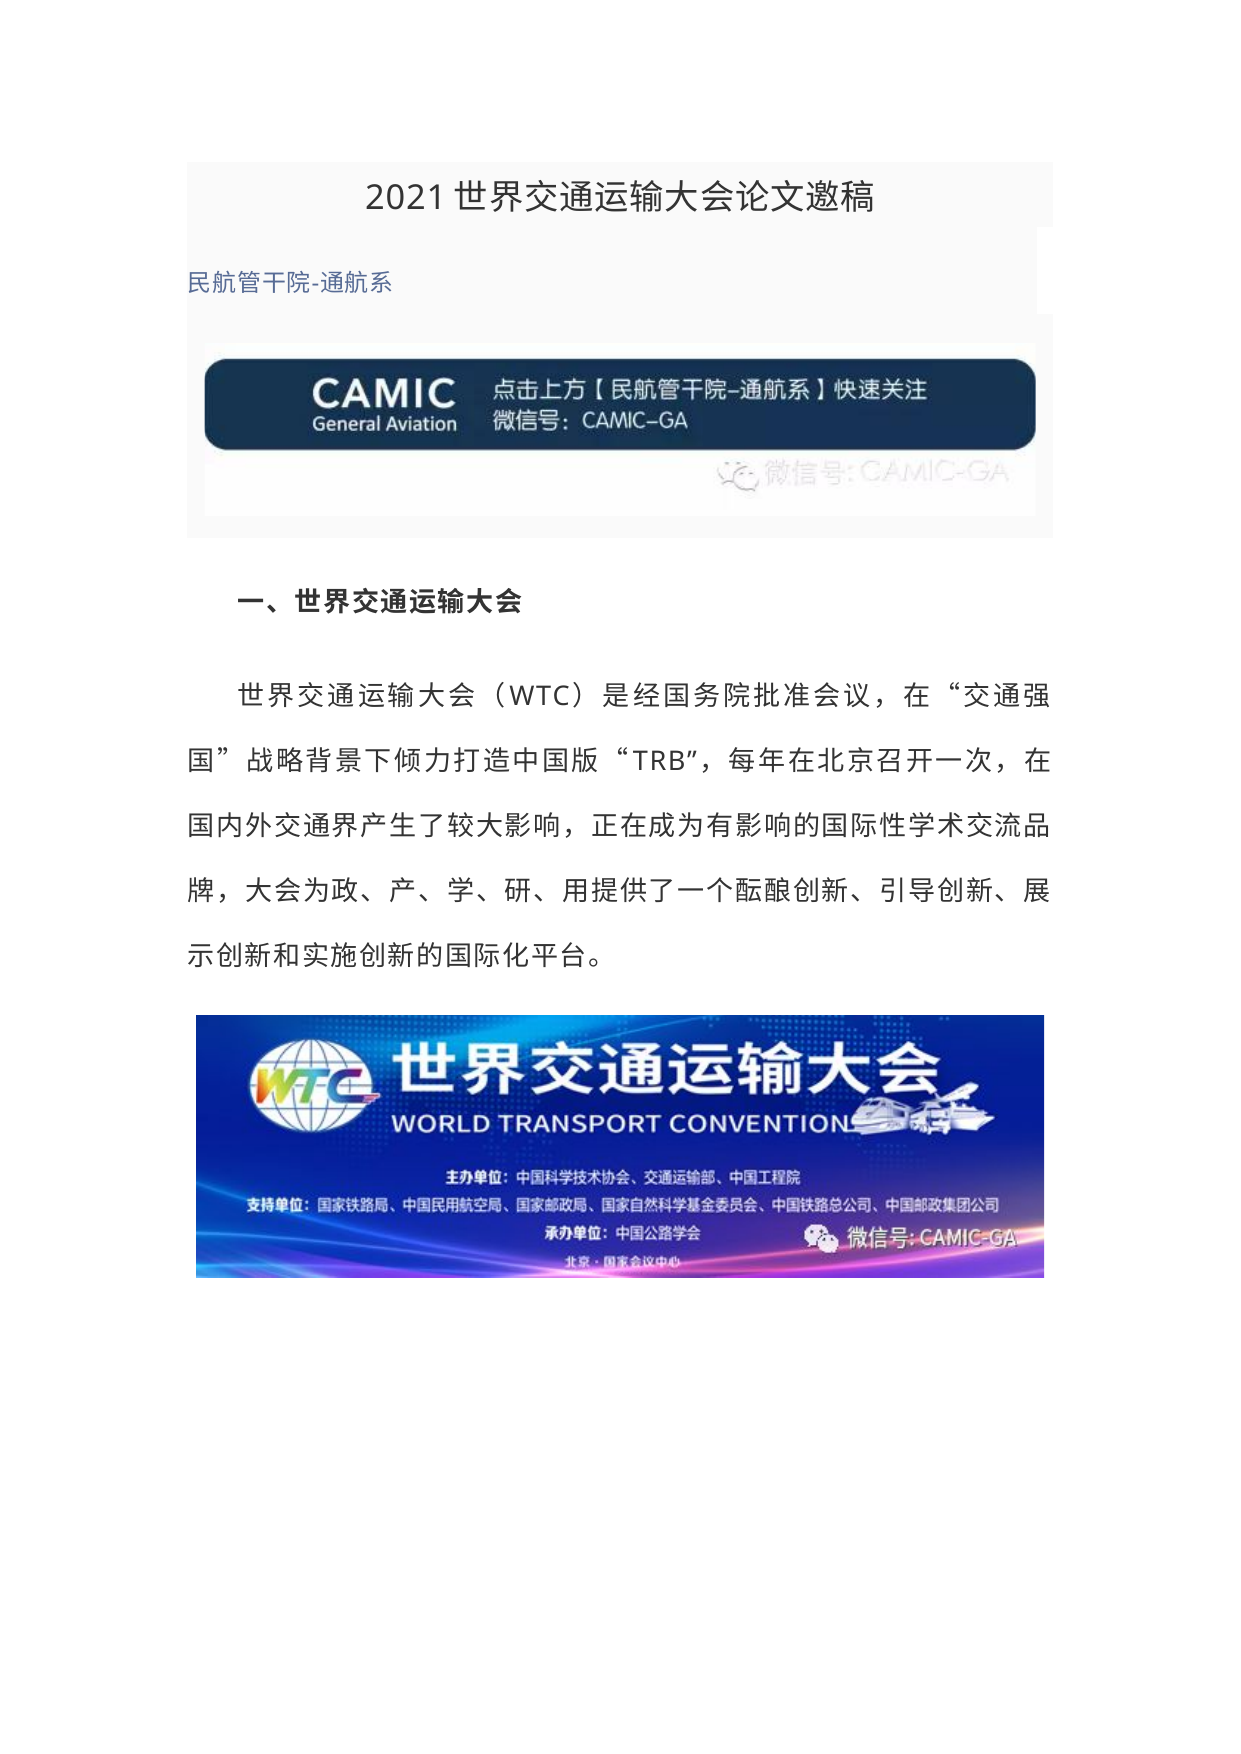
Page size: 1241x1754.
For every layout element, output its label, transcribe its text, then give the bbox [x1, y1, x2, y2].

text 民航管干院-通航系 [187, 249, 1037, 314]
text 一、世界交通运输大会 [187, 567, 1053, 632]
picture [204, 343, 1036, 516]
text 2021世界交通运输大会论文邀稿 [187, 162, 1053, 227]
picture [196, 1015, 1045, 1278]
text 世界交通运输大会（WTC）是经国务院批准会议，在“交通强国”战略背景下倾力打造中国版“TRB”，每年在北京召开一次，在国内外交通界产生了较大影响，正在成为有影响的国际性学术交流品牌，大会为政、产、学、研、用提供了一个酝酿创新、引导创新、展示创新和实施创新的国际化平台。 [187, 661, 1053, 986]
